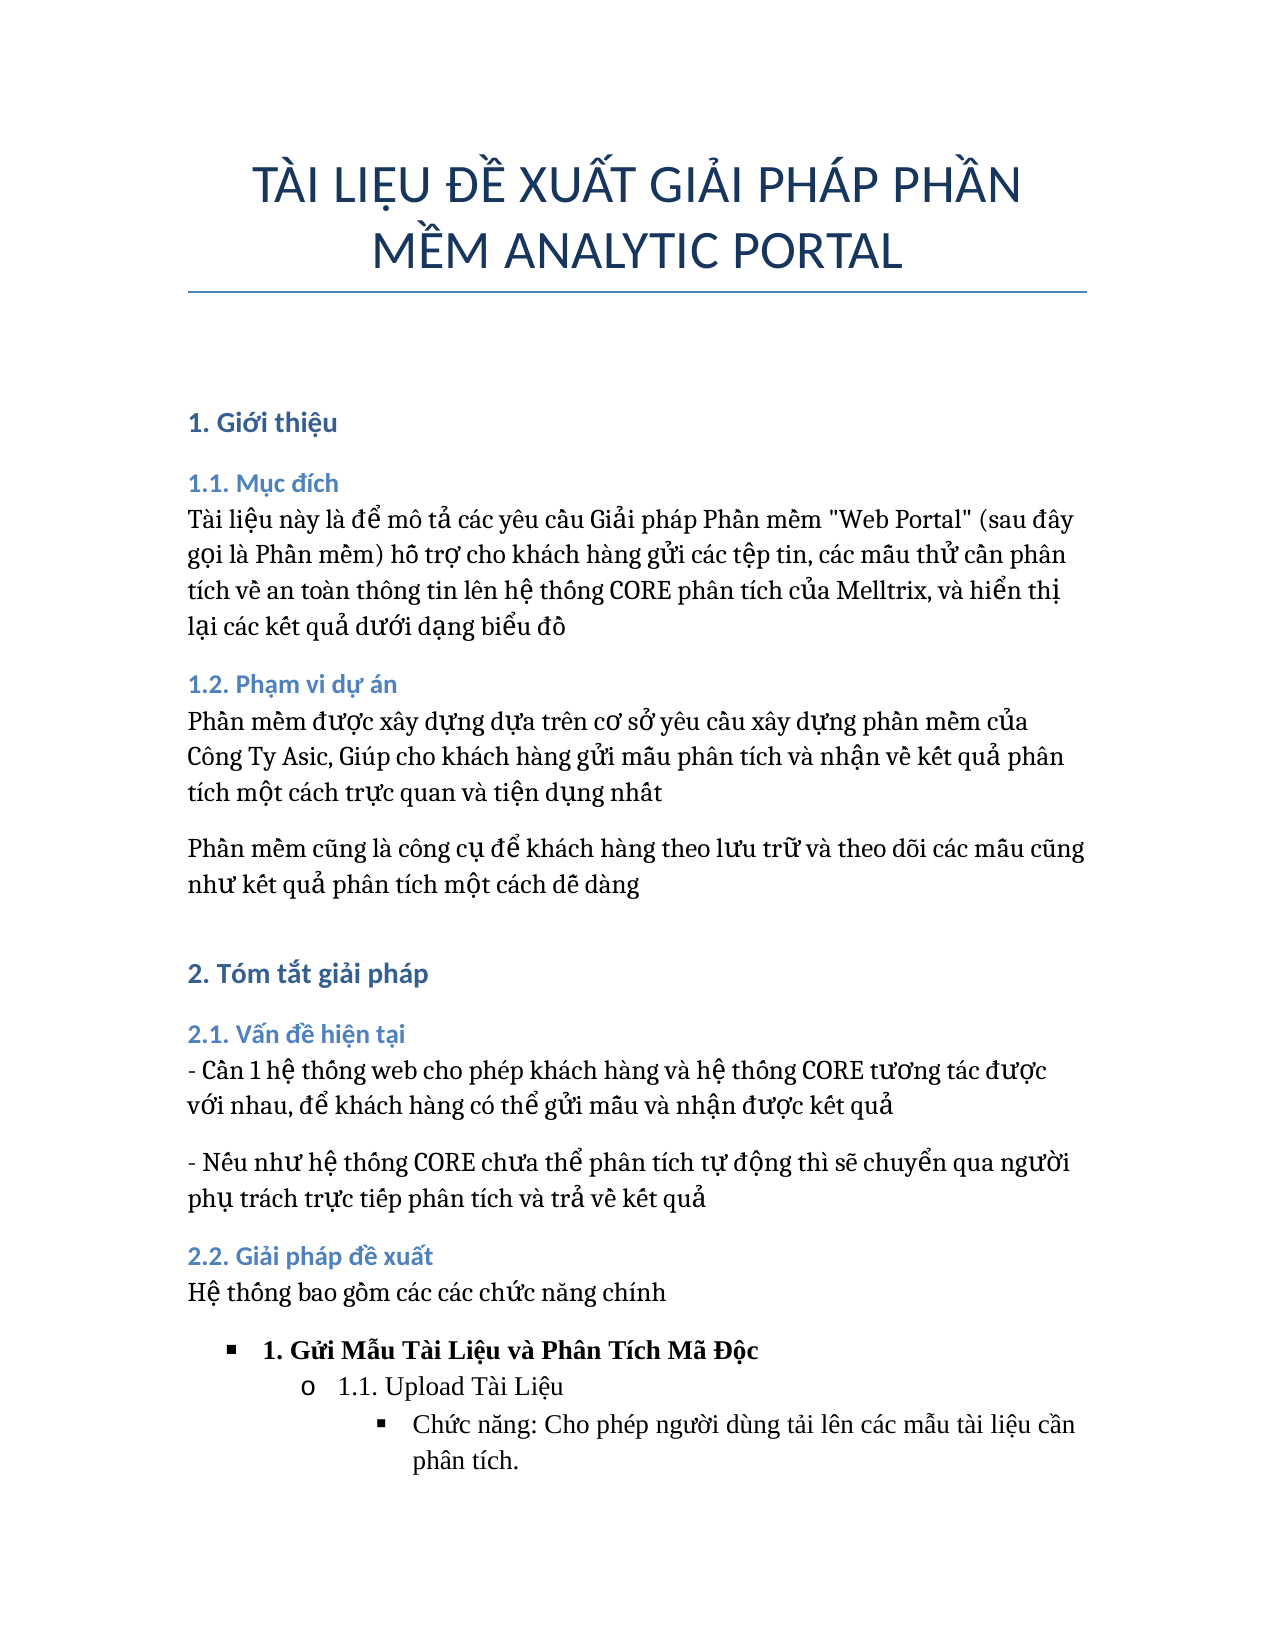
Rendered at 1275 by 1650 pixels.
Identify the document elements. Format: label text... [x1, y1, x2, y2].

text Tài liệu này là để mô tả các yêu cầu Giải pháp Phần mềm "Web Portal" (sau đây gọi là Phần mềm) hỗ trợ cho khách hàng gửi các tệp tin, các mẫu thử cần phân tích về an toàn thông tin lên hệ thống CORE phân tích của Melltrix, và hiển thị lại các kết quả dưới dạng biểu đồ [187, 504, 1087, 642]
text Hệ thống bao gồm các các chức năng chính [187, 1277, 1087, 1308]
text Phần mềm được xây dựng dựa trên cơ sở yêu cầu xây dựng phần mềm của Công Ty Asic, Giúp cho khách hàng gửi mẫu phân tích và nhận về kết quả phân tích một cách trực quan và tiện dụng nhất [187, 706, 1087, 808]
list 1.1. Upload Tài Liệu [300, 1370, 1087, 1403]
subtitle 2. Tóm tắt giải pháp [187, 955, 1087, 991]
text - Cần 1 hệ thống web cho phép khách hàng và hệ thống CORE tương tác được với nhau, để khách hàng có thể gửi mẫu và nhận được kết quả [187, 1055, 1087, 1122]
text Phần mềm cũng là công cụ để khách hàng theo lưu trữ và theo dõi các mẫu cũng như kết quả phân tích một cách dễ dàng [187, 833, 1087, 900]
text - Nếu như hệ thống CORE chưa thể phân tích tự động thì sẽ chuyển qua người phụ trách trực tiếp phân tích và trả về kết quả [187, 1147, 1087, 1214]
subtitle 2.2. Giải pháp đề xuất [187, 1239, 1087, 1272]
list Chức năng: Cho phép người dùng tải lên các mẫu tài liệu cần phân tích. [375, 1408, 1087, 1475]
subtitle 1.2. Phạm vi dự án [187, 668, 1087, 701]
subtitle 1. Giới thiệu [187, 404, 1087, 440]
list 1. Gửi Mẫu Tài Liệu và Phân Tích Mã Độc [225, 1334, 1087, 1365]
title TÀI LIỆU ĐỀ XUẤT GIẢI PHÁP PHẦN MỀM ANALYTIC PORTAL [187, 150, 1087, 293]
subtitle 2.1. Vấn đề hiện tại [187, 1017, 1087, 1050]
subtitle 1.1. Mục đích [187, 466, 1087, 499]
